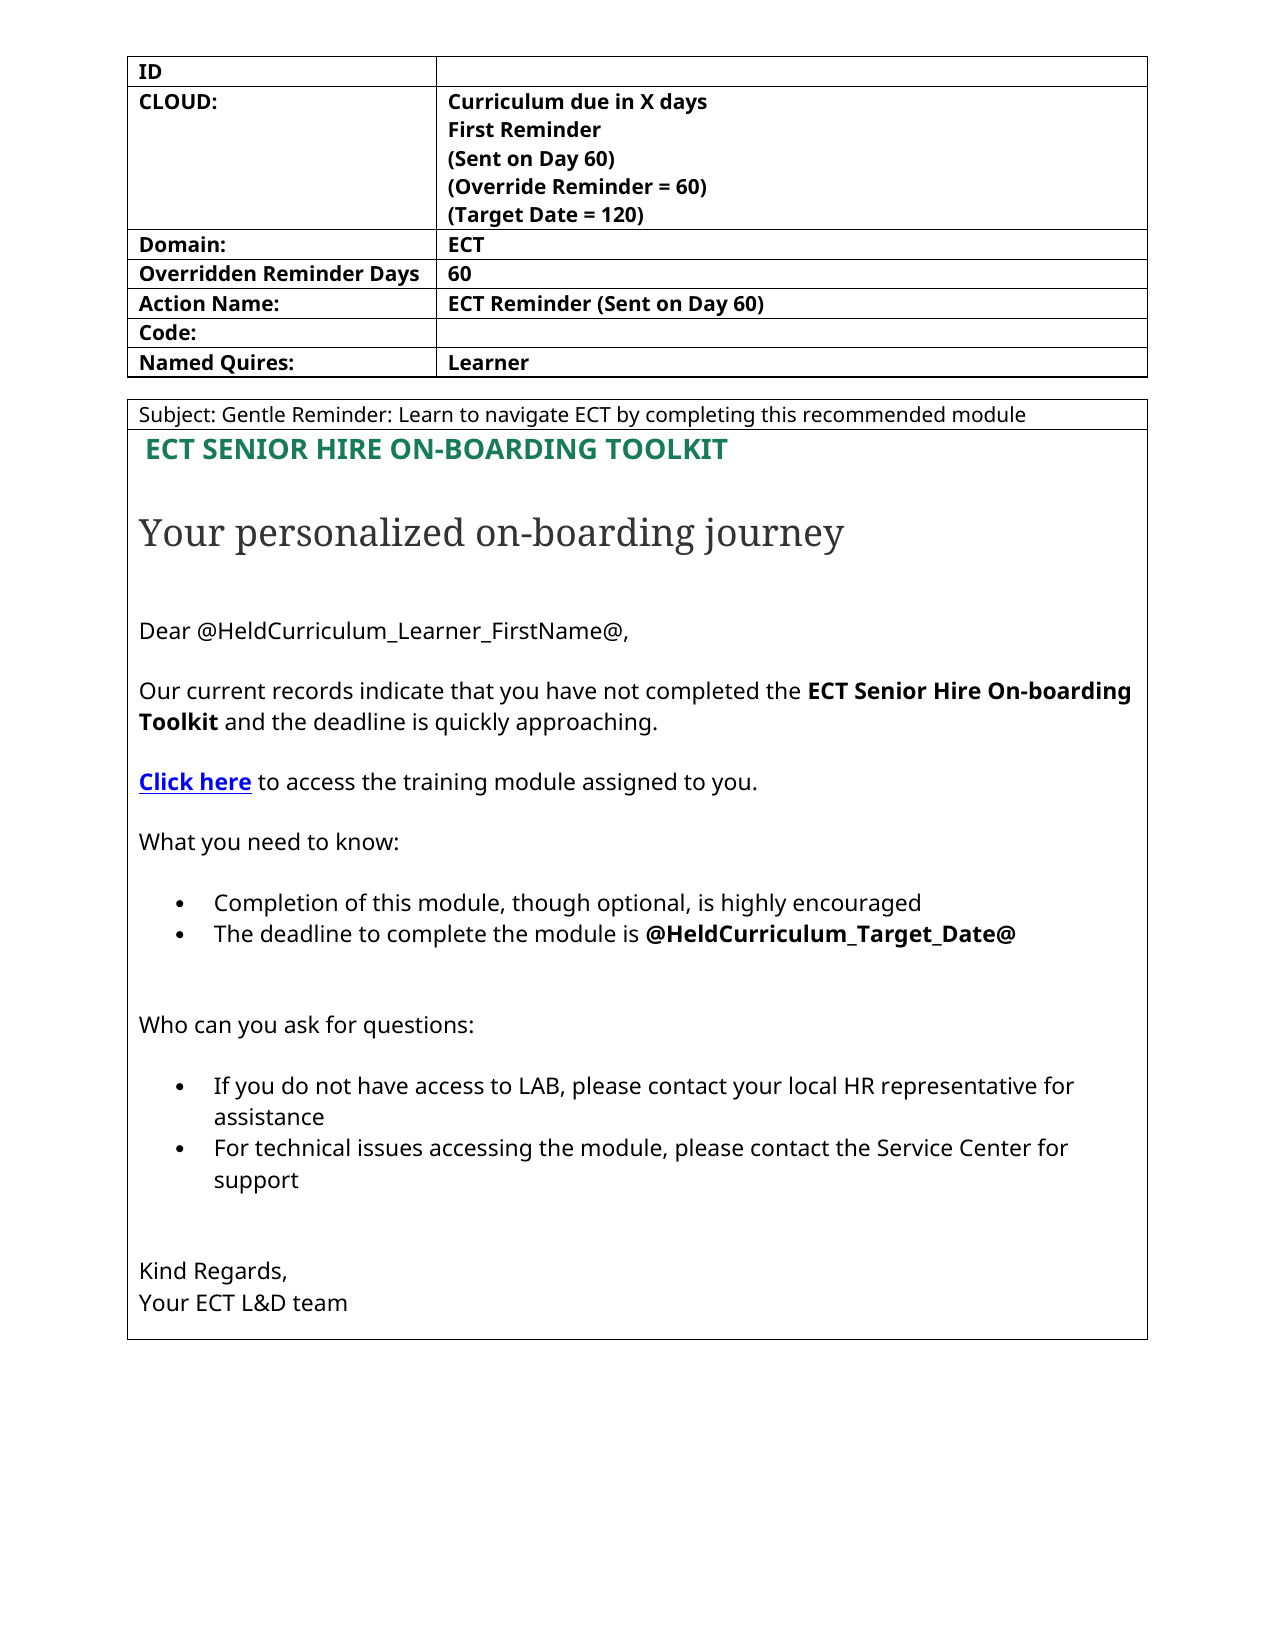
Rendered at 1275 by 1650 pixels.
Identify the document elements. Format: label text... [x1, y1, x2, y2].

table_cell [437, 319, 1147, 347]
table_cell Curriculum due in X days First Reminder (Sent on Day 60) (Override Reminder = 60) (Target Date = 120) [437, 87, 1147, 229]
table_cell Dear @HeldCurriculum_Learner_FirstName@, Our current records indicate that you have not completed the ECT Senior Hire On-boarding Toolkit and the deadline is quickly approaching. Click here to access the training module assigned to you. What you need to know: Completion of this module, though optional, is highly encouraged The deadline to complete the module is @HeldCurriculum_Target_Date@ Who can you ask for questions: If you do not have access to LAB, please contact your local HR representative for assistance For technical issues accessing the module, please contact the Service Center for support Kind Regards, Your ECT L&D team [128, 430, 1147, 1339]
table_cell ECT [437, 230, 1147, 258]
table_header [437, 57, 1147, 86]
table_cell Domain: [128, 230, 436, 258]
table_cell Code: [128, 319, 436, 347]
table_cell CLOUD: [128, 87, 436, 229]
table_cell Overridden Reminder Days [128, 260, 436, 288]
table_cell Action Name: [128, 289, 436, 317]
table_cell Learner [437, 348, 1147, 376]
table_cell Named Quires: [128, 348, 436, 376]
table_header ID [128, 57, 436, 86]
table_cell ECT Reminder (Sent on Day 60) [437, 289, 1147, 317]
table_header Subject: Gentle Reminder: Learn to navigate ECT by completing this recommended module [128, 400, 1147, 428]
table_cell 60 [437, 260, 1147, 288]
